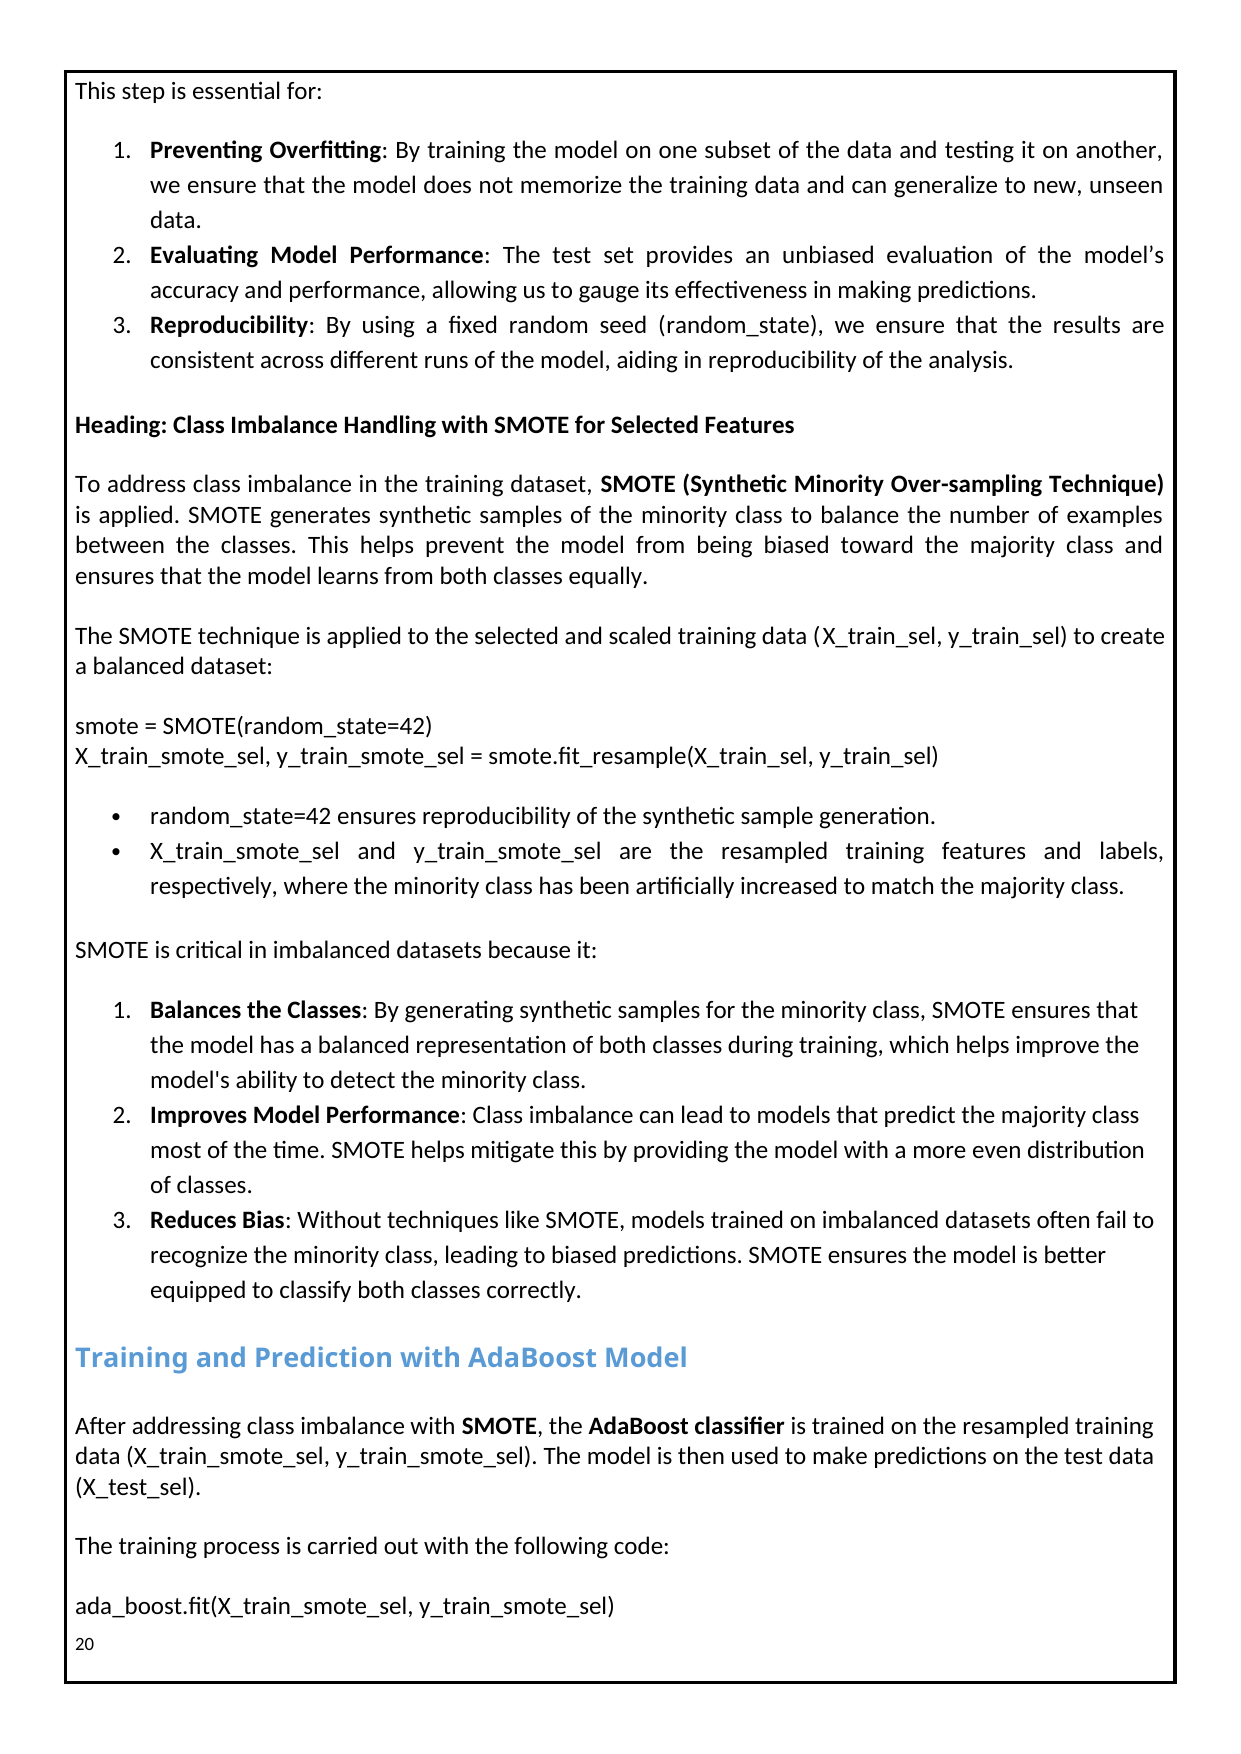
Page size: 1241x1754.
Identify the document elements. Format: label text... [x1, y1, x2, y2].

text SMOTE is critical in imbalanced datasets because it: [75, 934, 1165, 965]
text smote = SMOTE(random_state=42) [75, 710, 1165, 741]
text To address class imbalance in the training dataset, SMOTE (Synthetic Minority Over-sampling Technique) is applied. SMOTE generates synthetic samples of the minority class to balance the number of examples between the classes. This helps prevent the model from being biased toward the majority class and ensures that the model learns from both classes equally. [75, 468, 1165, 591]
list Improves Model Performance: Class imbalance can lead to models that predict the majority class most of the time. SMOTE helps mitigate this by providing the model with a more even distribution of classes. [112, 1099, 1165, 1199]
list Balances the Classes: By generating synthetic samples for the minority class, SMOTE ensures that the model has a balanced representation of both classes during training, which helps improve the model's ability to detect the minority class. [112, 994, 1165, 1094]
list Reduces Bias: Without techniques like SMOTE, models trained on imbalanced datasets often fail to recognize the minority class, leading to biased predictions. SMOTE ensures the model is better equipped to classify both classes correctly. [112, 1204, 1165, 1304]
subtitle Heading: Class Imbalance Handling with SMOTE for Selected Features [75, 409, 1165, 439]
text The training process is carried out with the following code: [75, 1531, 1165, 1561]
list random_state=42 ensures reproducibility of the synthetic sample generation. [112, 800, 1165, 831]
list Evaluating Model Performance: The test set provides an unbiased evaluation of the model’s accuracy and performance, allowing us to gauge its effectiveness in making predictions. [112, 240, 1165, 305]
text After addressing class imbalance with SMOTE, the AdaBoost classifier is trained on the resampled training data (X_train_smote_sel, y_train_smote_sel). The model is then used to make predictions on the test data (X_test_sel). [75, 1410, 1165, 1501]
list Reproducibility: By using a fixed random seed (random_state), we ensure that the results are consistent across different runs of the model, aiding in reproducibility of the analysis. [112, 310, 1165, 375]
text This step is essential for: [75, 75, 1165, 106]
text The SMOTE technique is applied to the selected and scaled training data (X_train_sel, y_train_sel) to create a balanced dataset: [75, 620, 1165, 681]
text ada_boost.fit(X_train_smote_sel, y_train_smote_sel) [75, 1590, 1165, 1621]
text X_train_smote_sel, y_train_smote_sel = smote.fit_resample(X_train_sel, y_train_sel) [75, 741, 1165, 771]
list X_train_smote_sel and y_train_smote_sel are the resampled training features and labels, respectively, where the minority class has been artificially increased to match the majority class. [112, 835, 1165, 901]
subtitle Training and Prediction with AdaBoost Model [75, 1338, 1165, 1375]
list Preventing Overfitting: By training the model on one subset of the data and testing it on another, we ensure that the model does not memorize the training data and can generalize to new, unseen data. [112, 135, 1165, 235]
